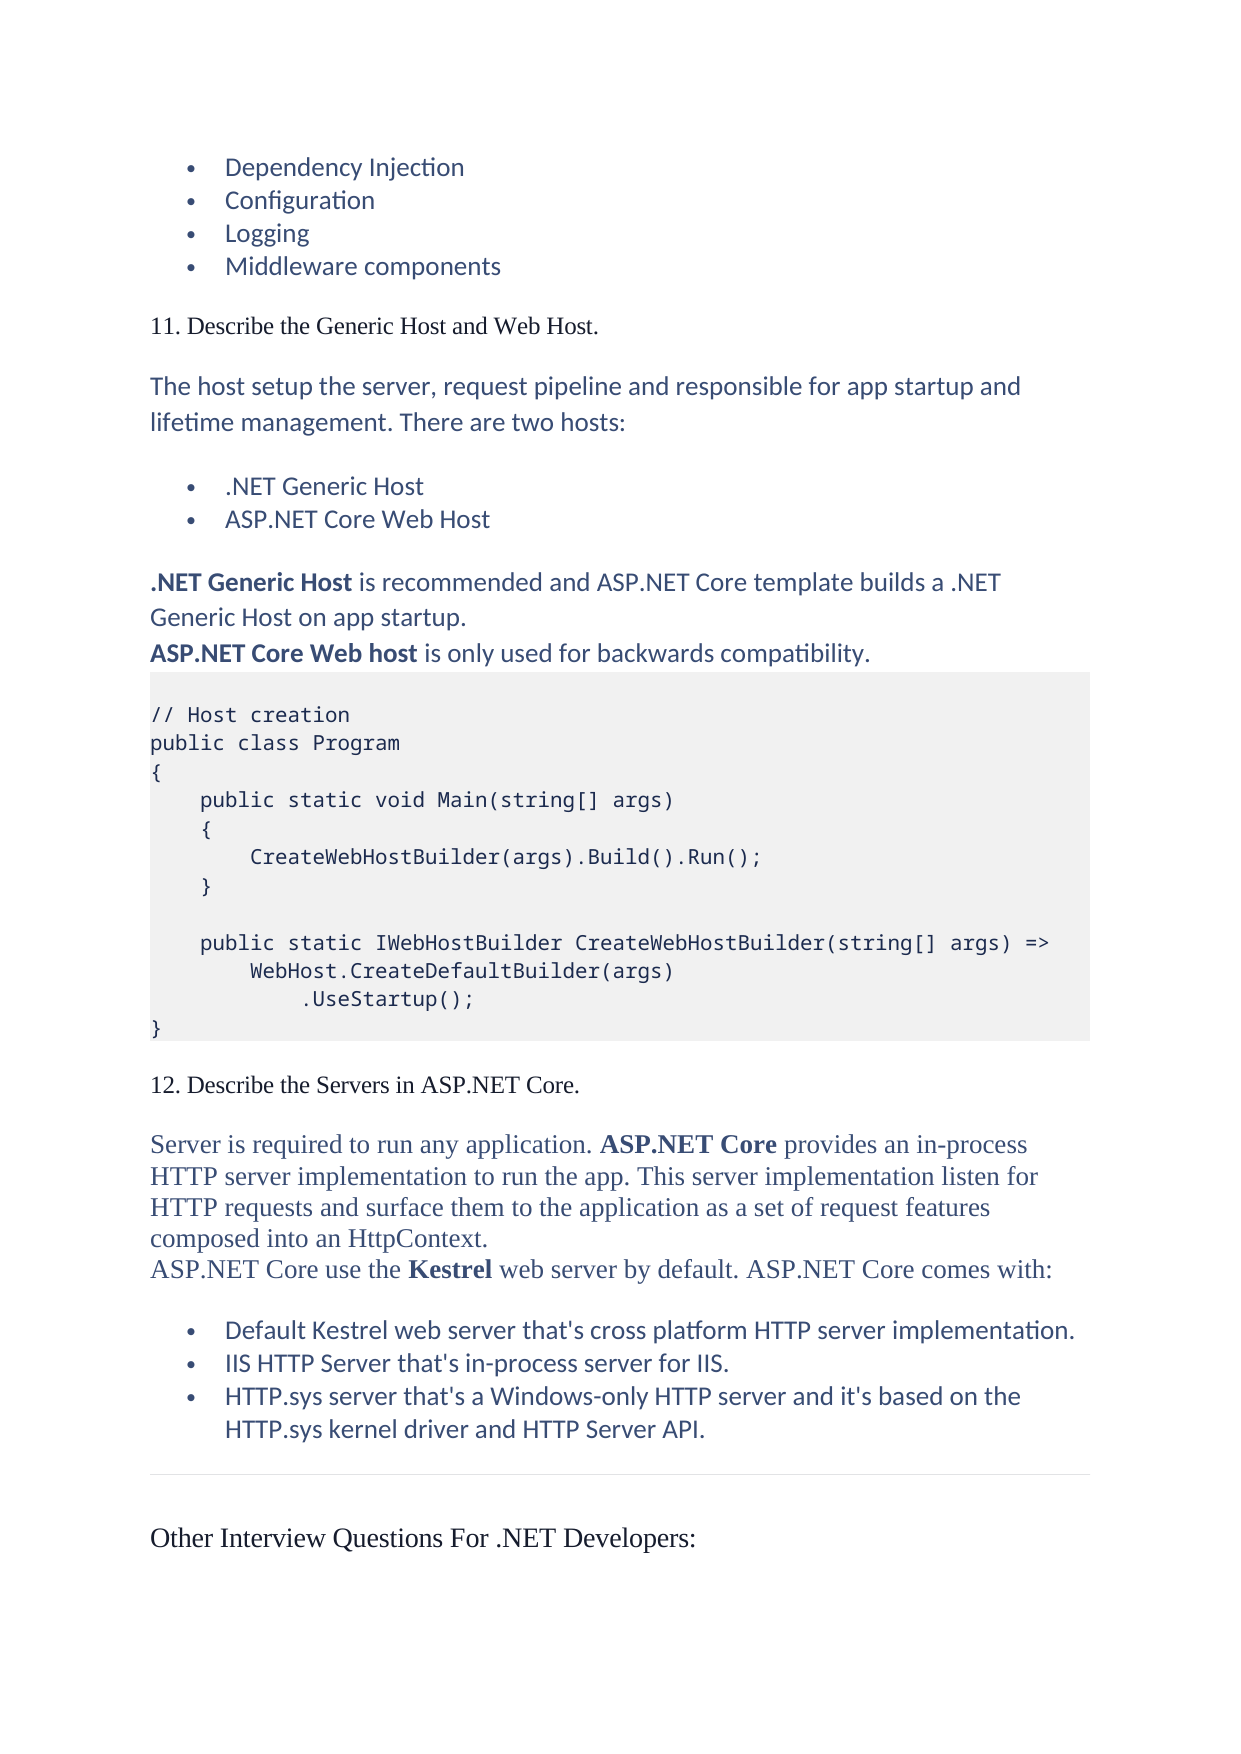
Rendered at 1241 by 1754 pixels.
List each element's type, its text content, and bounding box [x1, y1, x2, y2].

text } [150, 1013, 1090, 1041]
text .UseStartup(); [150, 984, 1090, 1013]
text .NET Generic Host is recommended and ASP.NET Core template builds a .NET Generic Host on app startup. ASP.NET Core Web host is only used for backwards compatibility. [150, 565, 1090, 669]
text // Host creation [150, 700, 1090, 728]
list Configuration [187, 183, 1090, 216]
text The host setup the server, request pipeline and responsible for app startup and lifetime management. There are two hosts: [150, 369, 1090, 438]
text Server is required to run any application. ASP.NET Core provides an in-process HTTP server implementation to run the app. This server implementation listen for HTTP requests and surface them to the application as a set of request features composed into an HttpContext. ASP.NET Core use the Kestrel web server by default. ASP.NET Core comes with: [150, 1128, 1090, 1284]
list HTTP.sys server that's a Windows-only HTTP server and it's based on the HTTP.sys kernel driver and HTTP Server API. [187, 1379, 1090, 1445]
list Dependency Injection [187, 150, 1090, 183]
text public static IWebHostBuilder CreateWebHostBuilder(string[] args) => [150, 928, 1090, 956]
list .NET Generic Host [187, 469, 1090, 503]
list Middleware components [187, 249, 1090, 282]
list IIS HTTP Server that's in-process server for IIS. [187, 1346, 1090, 1379]
text { [150, 757, 1090, 785]
text 11. Describe the Generic Host and Web Host. [150, 311, 1090, 340]
text { [150, 814, 1090, 842]
text WebHost.CreateDefaultBuilder(args) [150, 956, 1090, 984]
text 12. Describe the Servers in ASP.NET Core. [150, 1071, 1090, 1099]
text public static void Main(string[] args) [150, 785, 1090, 814]
subtitle Other Interview Questions For .NET Developers: [150, 1521, 1090, 1554]
text CreateWebHostBuilder(args).Build().Run(); [150, 842, 1090, 871]
list Default Kestrel web server that's cross platform HTTP server implementation. [187, 1313, 1090, 1346]
text public class Program [150, 728, 1090, 757]
text } [150, 871, 1090, 899]
list Logging [187, 216, 1090, 249]
list ASP.NET Core Web Host [187, 503, 1090, 536]
